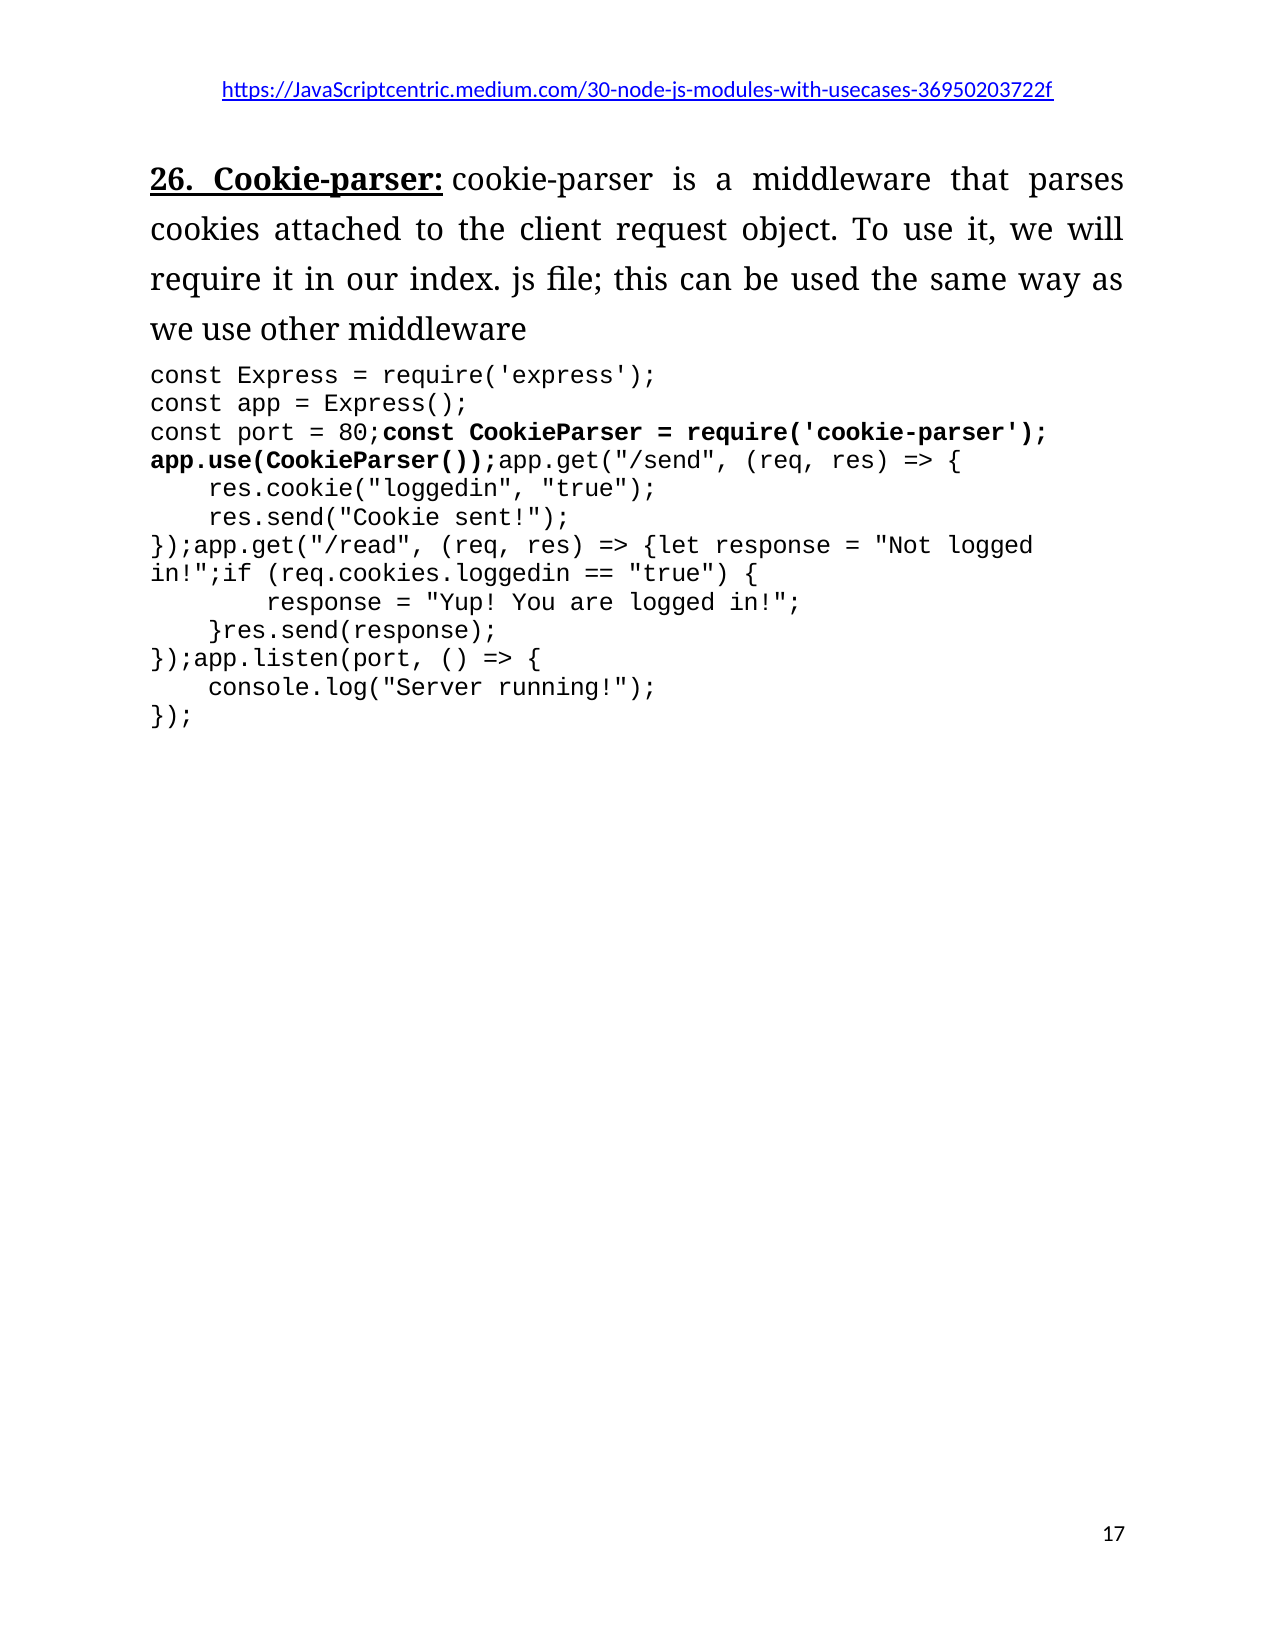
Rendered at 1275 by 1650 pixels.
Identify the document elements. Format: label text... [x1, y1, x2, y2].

text 26. Cookie-parser: cookie-parser is a middleware that parses cookies attached to the client request object. To use it, we will require it in our index. js file; this can be used the same way as we use other middleware [150, 150, 1125, 350]
text const Express = require('express'); const app = Express(); const port = 80;const CookieParser = require('cookie-parser'); app.use(CookieParser());app.get("/send", (req, res) => { res.cookie("loggedin", "true"); res.send("Cookie sent!"); });app.get("/read", (req, res) => {let response = "Not logged in!";if (req.cookies.loggedin == "true") { response = "Yup! You are logged in!"; }res.send(response); });app.listen(port, () => { console.log("Server running!"); }); [150, 362, 1125, 731]
